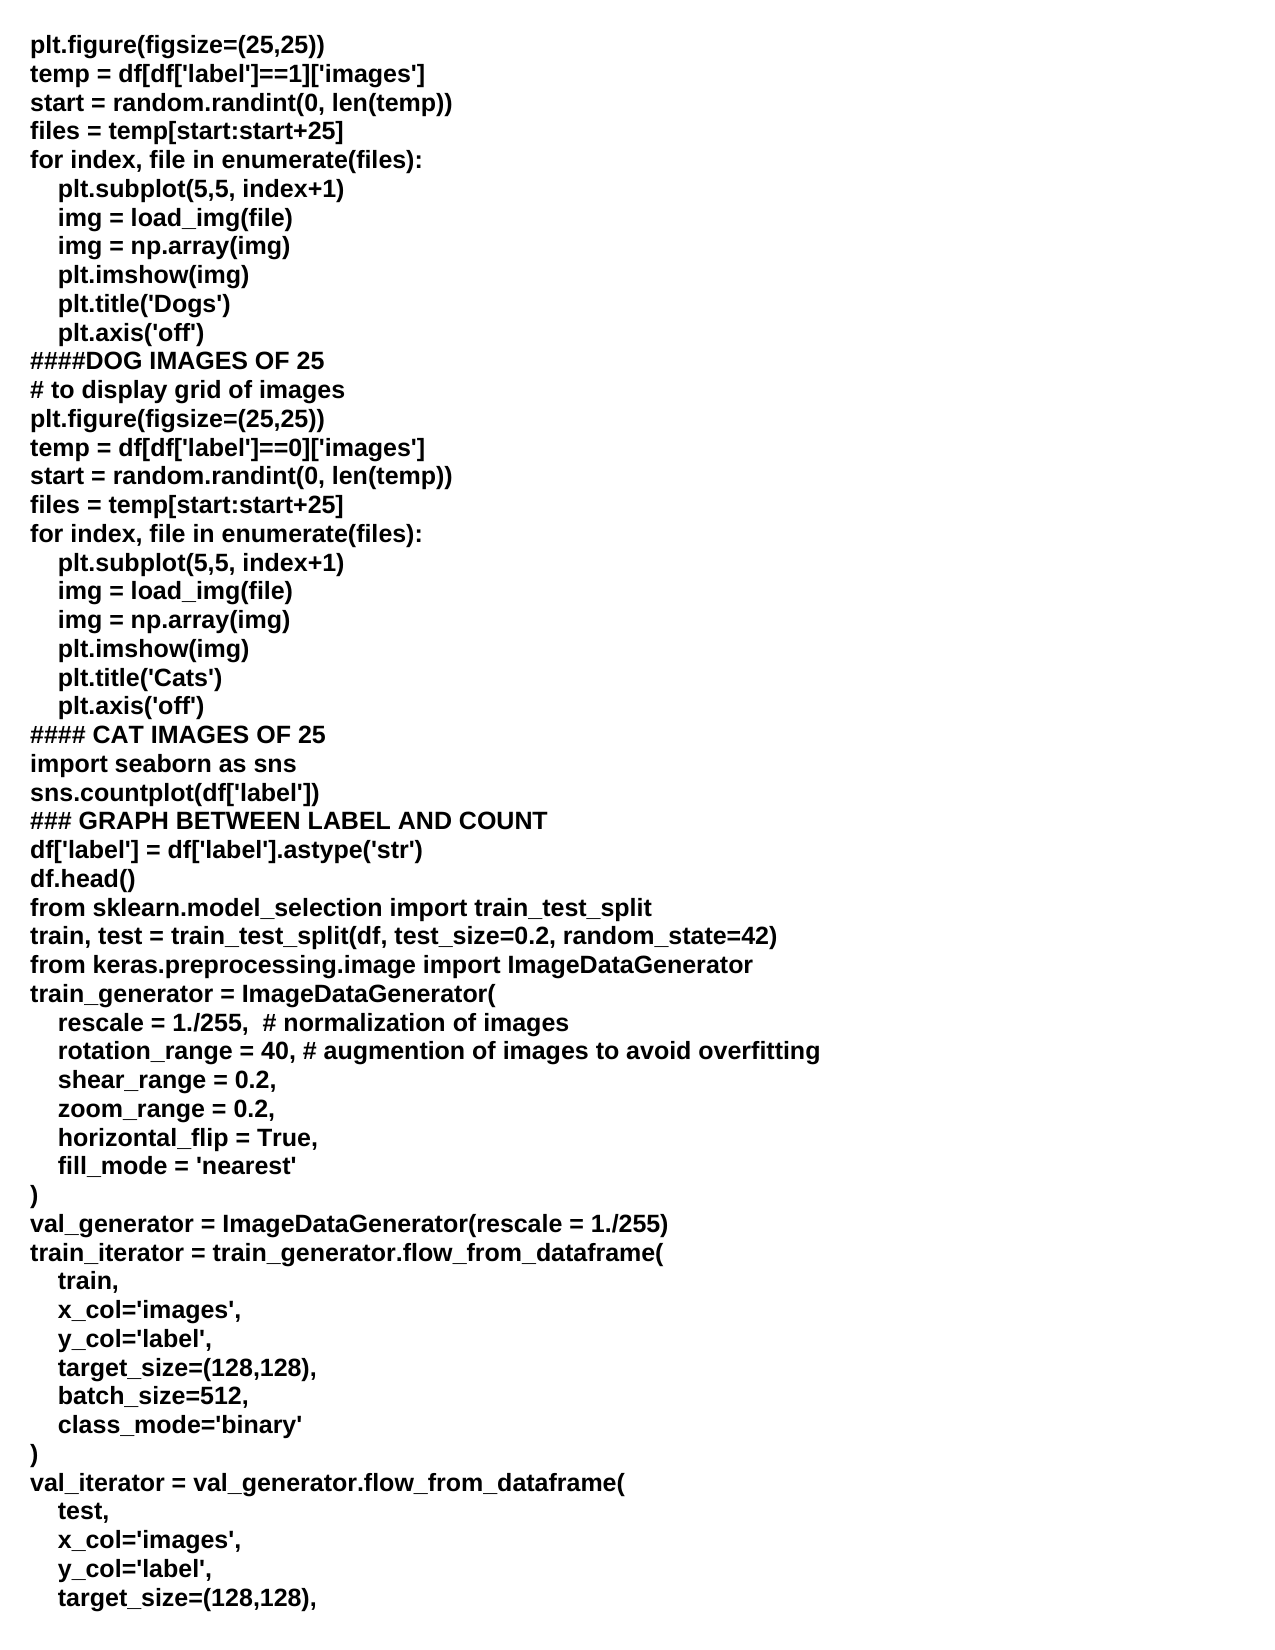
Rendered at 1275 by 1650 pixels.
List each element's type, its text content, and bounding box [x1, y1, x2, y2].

text x_col='images', [30, 1525, 1245, 1554]
text plt.imshow(img) [30, 260, 1245, 289]
text ### GRAPH BETWEEN LABEL AND COUNT [30, 806, 1245, 835]
text plt.title('Cats') [30, 662, 1245, 691]
text rescale = 1./255, # normalization of images [30, 1007, 1245, 1036]
text rotation_range = 40, # augmention of images to avoid overfitting [30, 1036, 1245, 1065]
text from sklearn.model_selection import train_test_split [30, 892, 1245, 921]
text # to display grid of images [30, 375, 1245, 404]
text shear_range = 0.2, [30, 1065, 1245, 1094]
text plt.axis('off') [30, 691, 1245, 720]
text import seaborn as sns [30, 749, 1245, 777]
text fill_mode = 'nearest' [30, 1151, 1245, 1180]
text y_col='label', [30, 1554, 1245, 1582]
text files = temp[start:start+25] [30, 116, 1245, 145]
text plt.figure(figsize=(25,25)) [30, 404, 1245, 432]
text plt.imshow(img) [30, 634, 1245, 662]
text val_generator = ImageDataGenerator(rescale = 1./255) [30, 1209, 1245, 1237]
text plt.axis('off') [30, 317, 1245, 346]
text batch_size=512, [30, 1381, 1245, 1410]
text ) [30, 1439, 1245, 1467]
text #### CAT IMAGES OF 25 [30, 720, 1245, 749]
text temp = df[df['label']==1]['images'] [30, 59, 1245, 87]
text train, [30, 1266, 1245, 1295]
text test, [30, 1496, 1245, 1525]
text from keras.preprocessing.image import ImageDataGenerator [30, 950, 1245, 979]
text x_col='images', [30, 1295, 1245, 1324]
text for index, file in enumerate(files): [30, 519, 1245, 547]
text y_col='label', [30, 1324, 1245, 1352]
text start = random.randint(0, len(temp)) [30, 87, 1245, 116]
text img = load_img(file) [30, 576, 1245, 605]
text plt.subplot(5,5, index+1) [30, 547, 1245, 576]
text sns.countplot(df['label']) [30, 777, 1245, 806]
text zoom_range = 0.2, [30, 1094, 1245, 1122]
text temp = df[df['label']==0]['images'] [30, 432, 1245, 461]
text ) [30, 1180, 1245, 1209]
text files = temp[start:start+25] [30, 490, 1245, 519]
text horizontal_flip = True, [30, 1122, 1245, 1151]
text plt.title('Dogs') [30, 289, 1245, 317]
text start = random.randint(0, len(temp)) [30, 461, 1245, 490]
text train_generator = ImageDataGenerator( [30, 979, 1245, 1007]
text df['label'] = df['label'].astype('str') [30, 835, 1245, 864]
text train_iterator = train_generator.flow_from_dataframe( [30, 1237, 1245, 1266]
text img = np.array(img) [30, 231, 1245, 260]
text ####DOG IMAGES OF 25 [30, 346, 1245, 375]
text train, test = train_test_split(df, test_size=0.2, random_state=42) [30, 921, 1245, 950]
text img = np.array(img) [30, 605, 1245, 634]
text target_size=(128,128), [30, 1352, 1245, 1381]
text target_size=(128,128), [30, 1582, 1245, 1611]
text class_mode='binary' [30, 1410, 1245, 1439]
text plt.figure(figsize=(25,25)) [30, 30, 1245, 59]
text img = load_img(file) [30, 202, 1245, 231]
text plt.subplot(5,5, index+1) [30, 174, 1245, 202]
text df.head() [30, 864, 1245, 892]
text for index, file in enumerate(files): [30, 145, 1245, 174]
text val_iterator = val_generator.flow_from_dataframe( [30, 1467, 1245, 1496]
